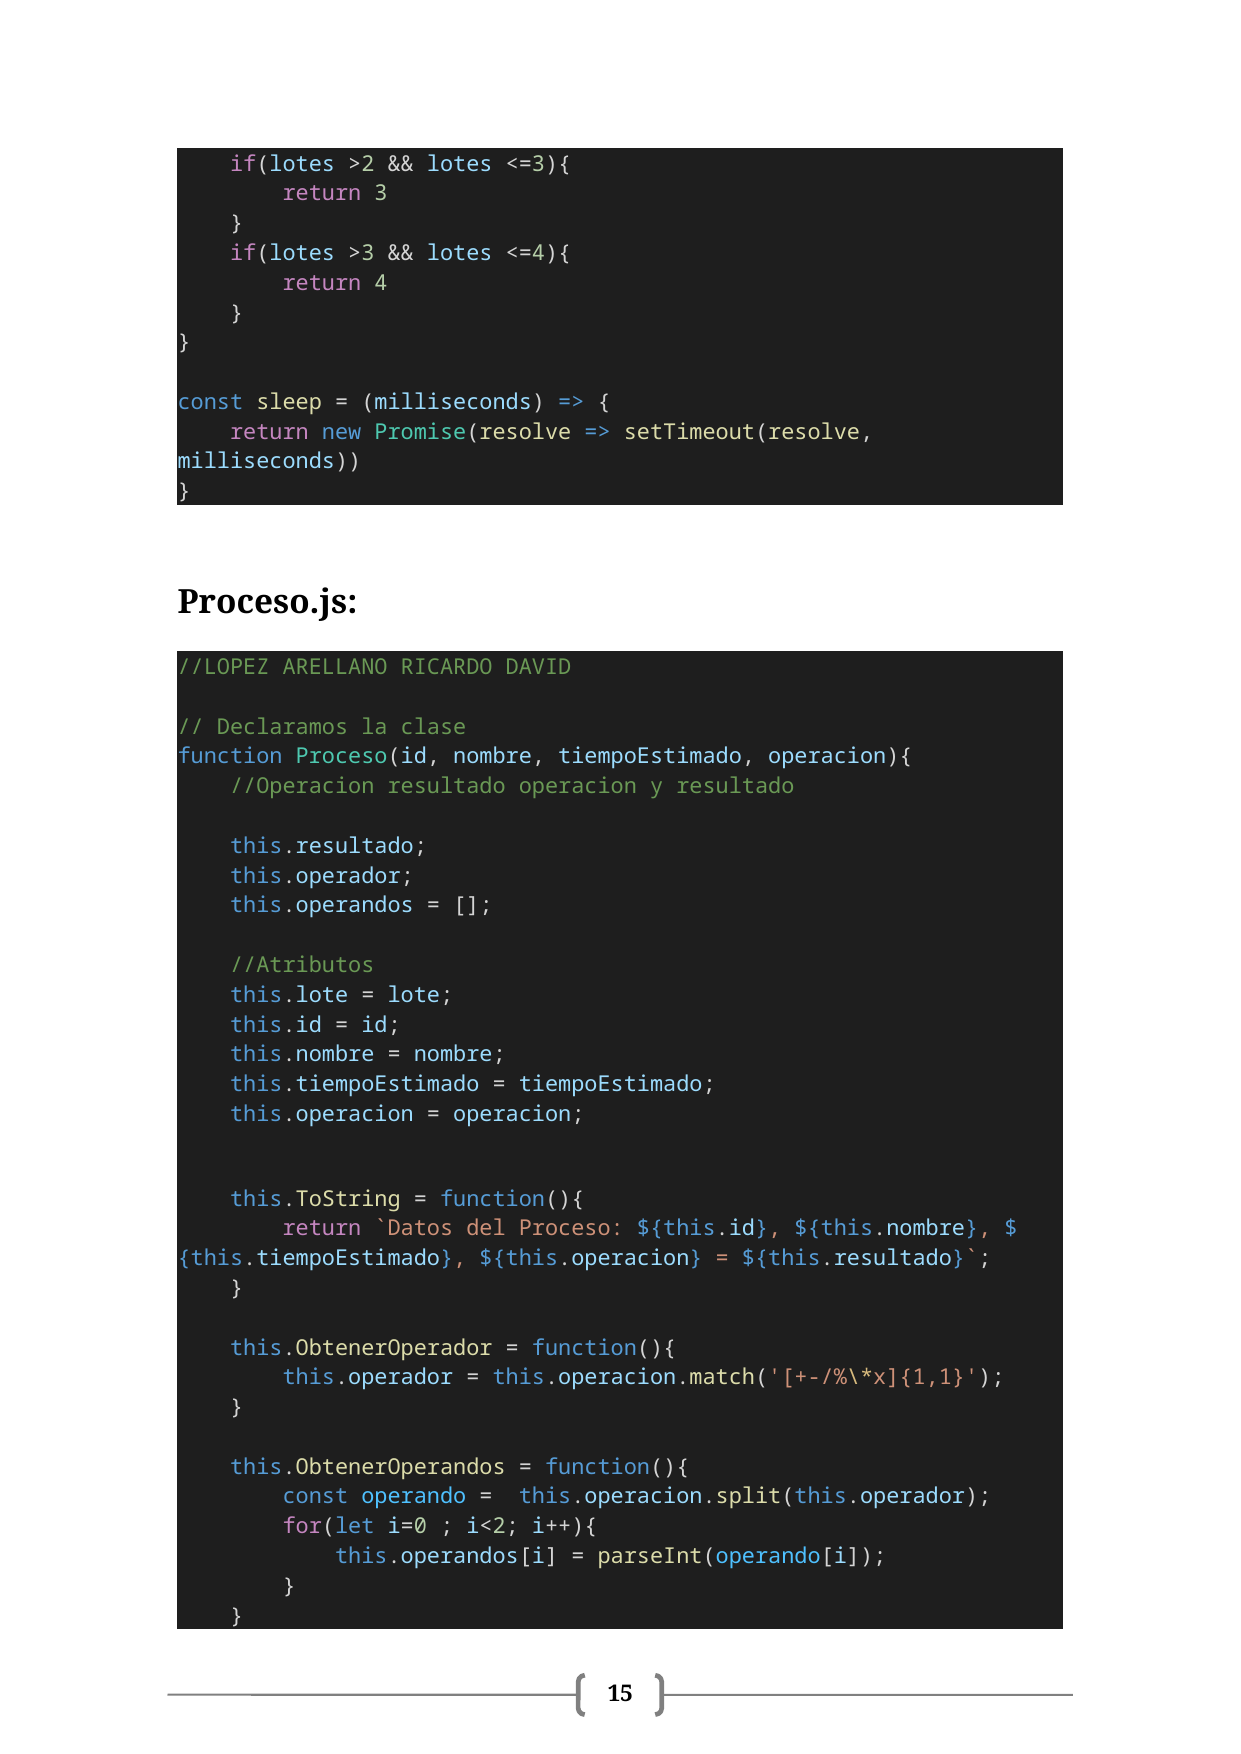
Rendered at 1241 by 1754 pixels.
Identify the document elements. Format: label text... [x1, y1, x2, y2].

text Proceso.js: [177, 578, 1063, 623]
text } [177, 475, 1063, 505]
text return new Promise(resolve => setTimeout(resolve, milliseconds)) [177, 416, 1063, 475]
text return `Datos del Proceso: ${this.id}, ${this.nombre}, ${this.tiempoEstimado}, ${this.operacion} = ${this.resultado}`; [177, 1212, 1063, 1272]
text this.ToString = function(){ [177, 1183, 1063, 1212]
text this.ObtenerOperandos = function(){ [177, 1451, 1063, 1481]
text this.id = id; [177, 1009, 1063, 1038]
text for(let i=0 ; i<2; i++){ [177, 1510, 1063, 1540]
text } [177, 207, 1063, 237]
text //LOPEZ ARELLANO RICARDO DAVID [177, 651, 1063, 681]
text this.nombre = nombre; [177, 1038, 1063, 1068]
text return 4 [177, 267, 1063, 297]
text //Atributos [177, 949, 1063, 979]
text function Proceso(id, nombre, tiempoEstimado, operacion){ [177, 741, 1063, 770]
text this.operandos[i] = parseInt(operando[i]); [177, 1540, 1063, 1570]
text //Operacion resultado operacion y resultado [177, 770, 1063, 800]
text this.tiempoEstimado = tiempoEstimado; [177, 1068, 1063, 1098]
text return 3 [177, 177, 1063, 207]
text } [177, 1600, 1063, 1629]
text this.resultado; [177, 830, 1063, 860]
text if(lotes >2 && lotes <=3){ [177, 148, 1063, 177]
text this.operador = this.operacion.match('[+-/%\*x]{1,1}'); [177, 1361, 1063, 1391]
text const operando = this.operacion.split(this.operador); [177, 1481, 1063, 1510]
text this.operandos = []; [177, 889, 1063, 919]
text } [177, 326, 1063, 356]
text this.operador; [177, 860, 1063, 889]
text } [177, 1391, 1063, 1421]
text } [177, 1272, 1063, 1302]
text // Declaramos la clase [177, 711, 1063, 741]
text this.operacion = operacion; [177, 1098, 1063, 1128]
text this.ObtenerOperador = function(){ [177, 1332, 1063, 1361]
text this.lote = lote; [177, 979, 1063, 1009]
text } [177, 1570, 1063, 1600]
text const sleep = (milliseconds) => { [177, 386, 1063, 416]
text if(lotes >3 && lotes <=4){ [177, 237, 1063, 267]
text } [177, 297, 1063, 326]
